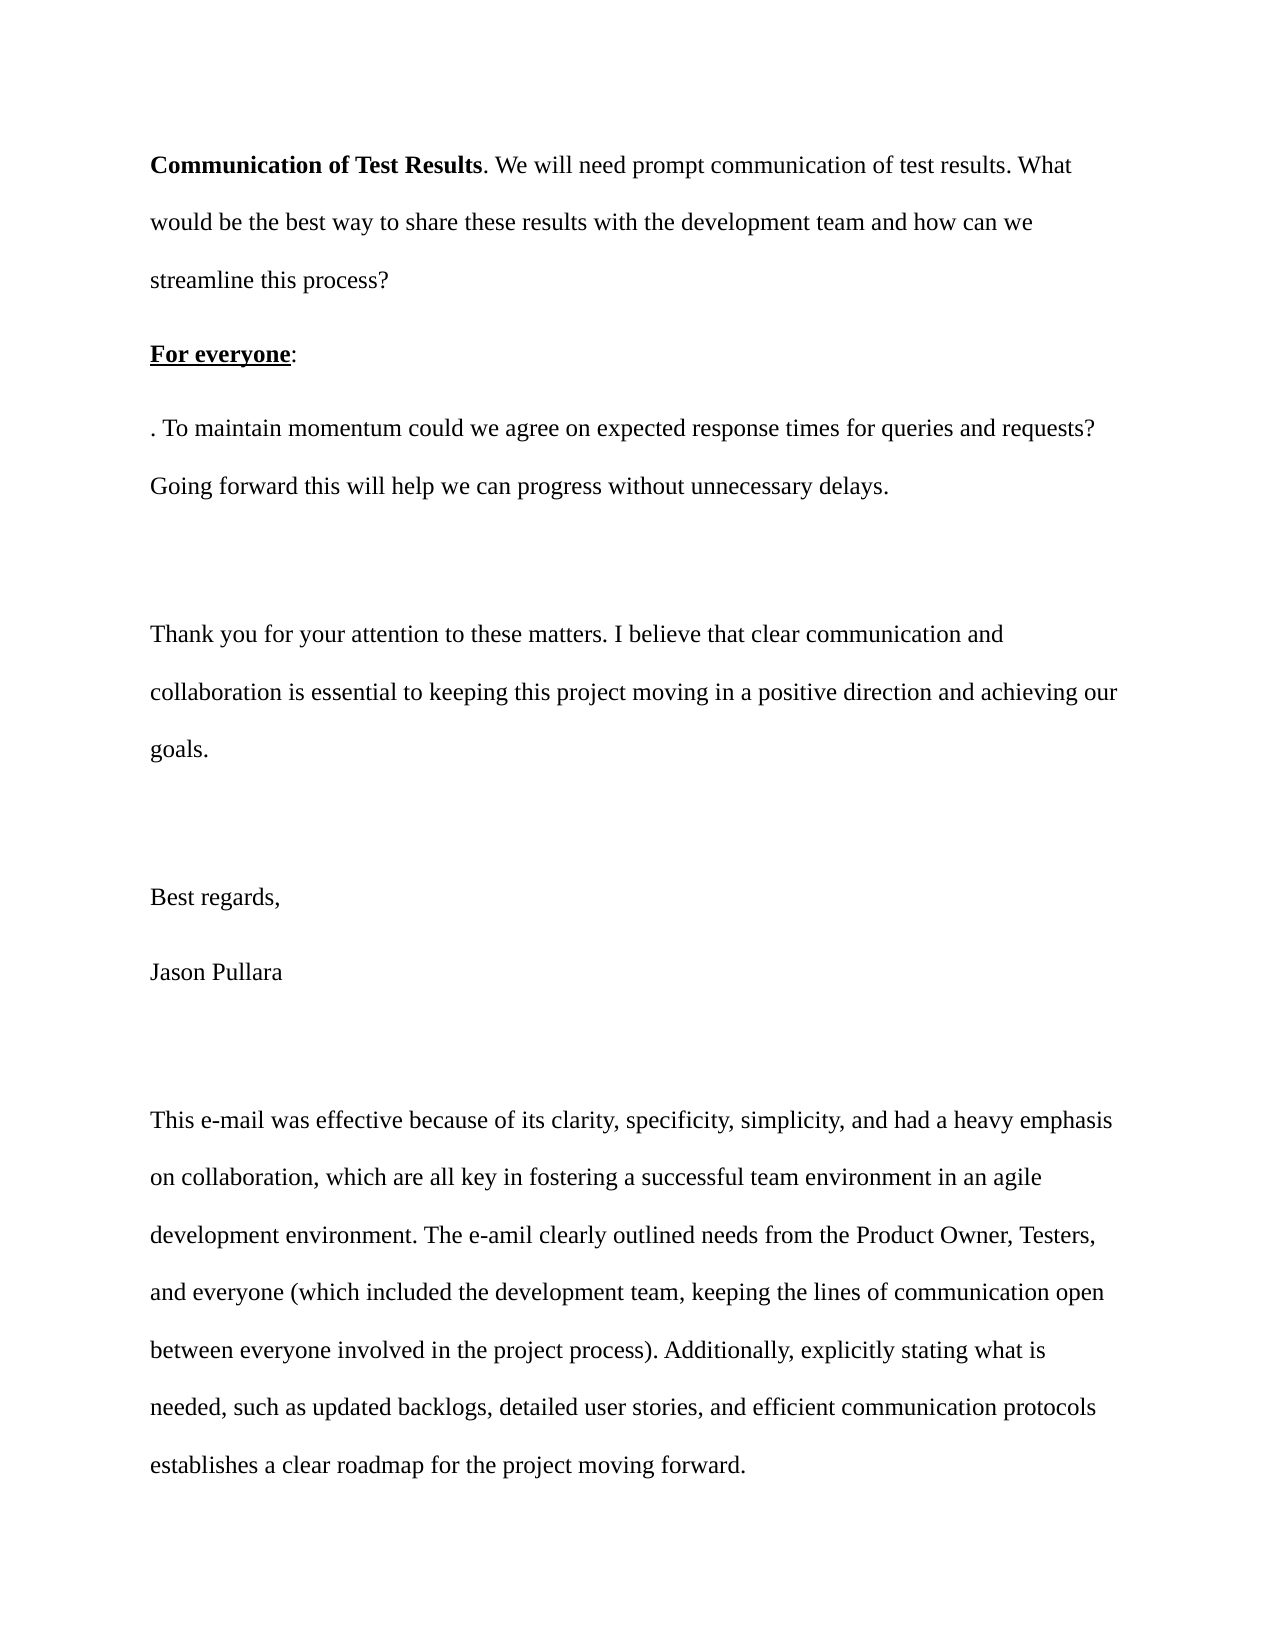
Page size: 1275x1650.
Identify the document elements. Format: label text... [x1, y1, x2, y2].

text Best regards, [150, 882, 1125, 911]
text Jason Pullara [150, 957, 1125, 985]
text Communication of Test Results. We will need prompt communication of test results. What would be the best way to share these results with the development team and how can we streamline this process? [150, 150, 1125, 294]
text Thank you for your attention to these matters. I believe that clear communication and collaboration is essential to keeping this project moving in a positive direction and achieving our goals. [150, 619, 1125, 763]
text . To maintain momentum could we agree on expected response times for queries and requests? Going forward this will help we can progress without unnecessary delays. [150, 413, 1125, 499]
text For everyone: [150, 339, 1125, 368]
text This e-mail was effective because of its clarity, specificity, simplicity, and had a heavy emphasis on collaboration, which are all key in fostering a successful team environment in an agile development environment. The e-amil clearly outlined needs from the Product Owner, Testers, and everyone (which included the development team, keeping the lines of communication open between everyone involved in the project process). Additionally, explicitly stating what is needed, such as updated backlogs, detailed user stories, and efficient communication protocols establishes a clear roadmap for the project moving forward. [150, 1105, 1125, 1479]
